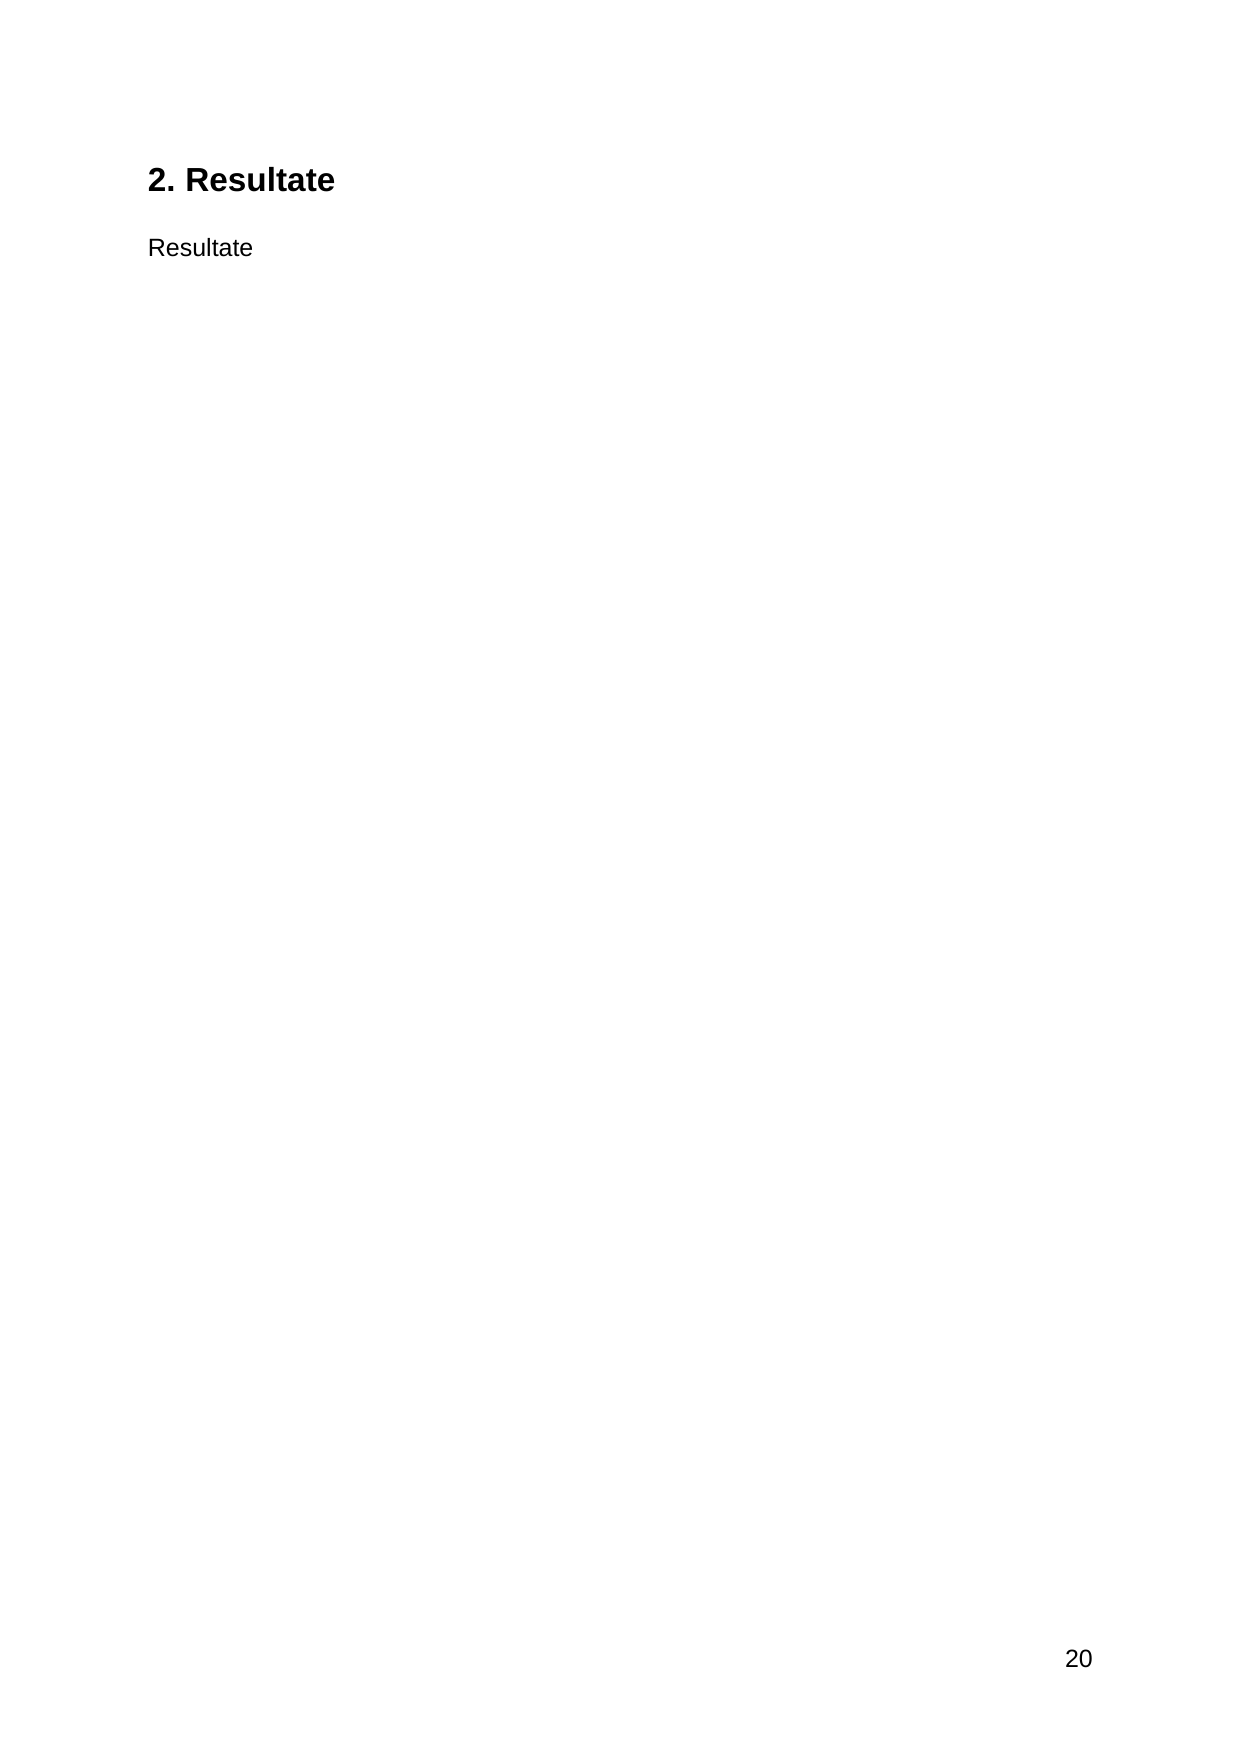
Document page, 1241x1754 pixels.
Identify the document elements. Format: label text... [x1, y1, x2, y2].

subtitle Resultate [148, 160, 1092, 199]
text Resultate [148, 233, 1092, 262]
